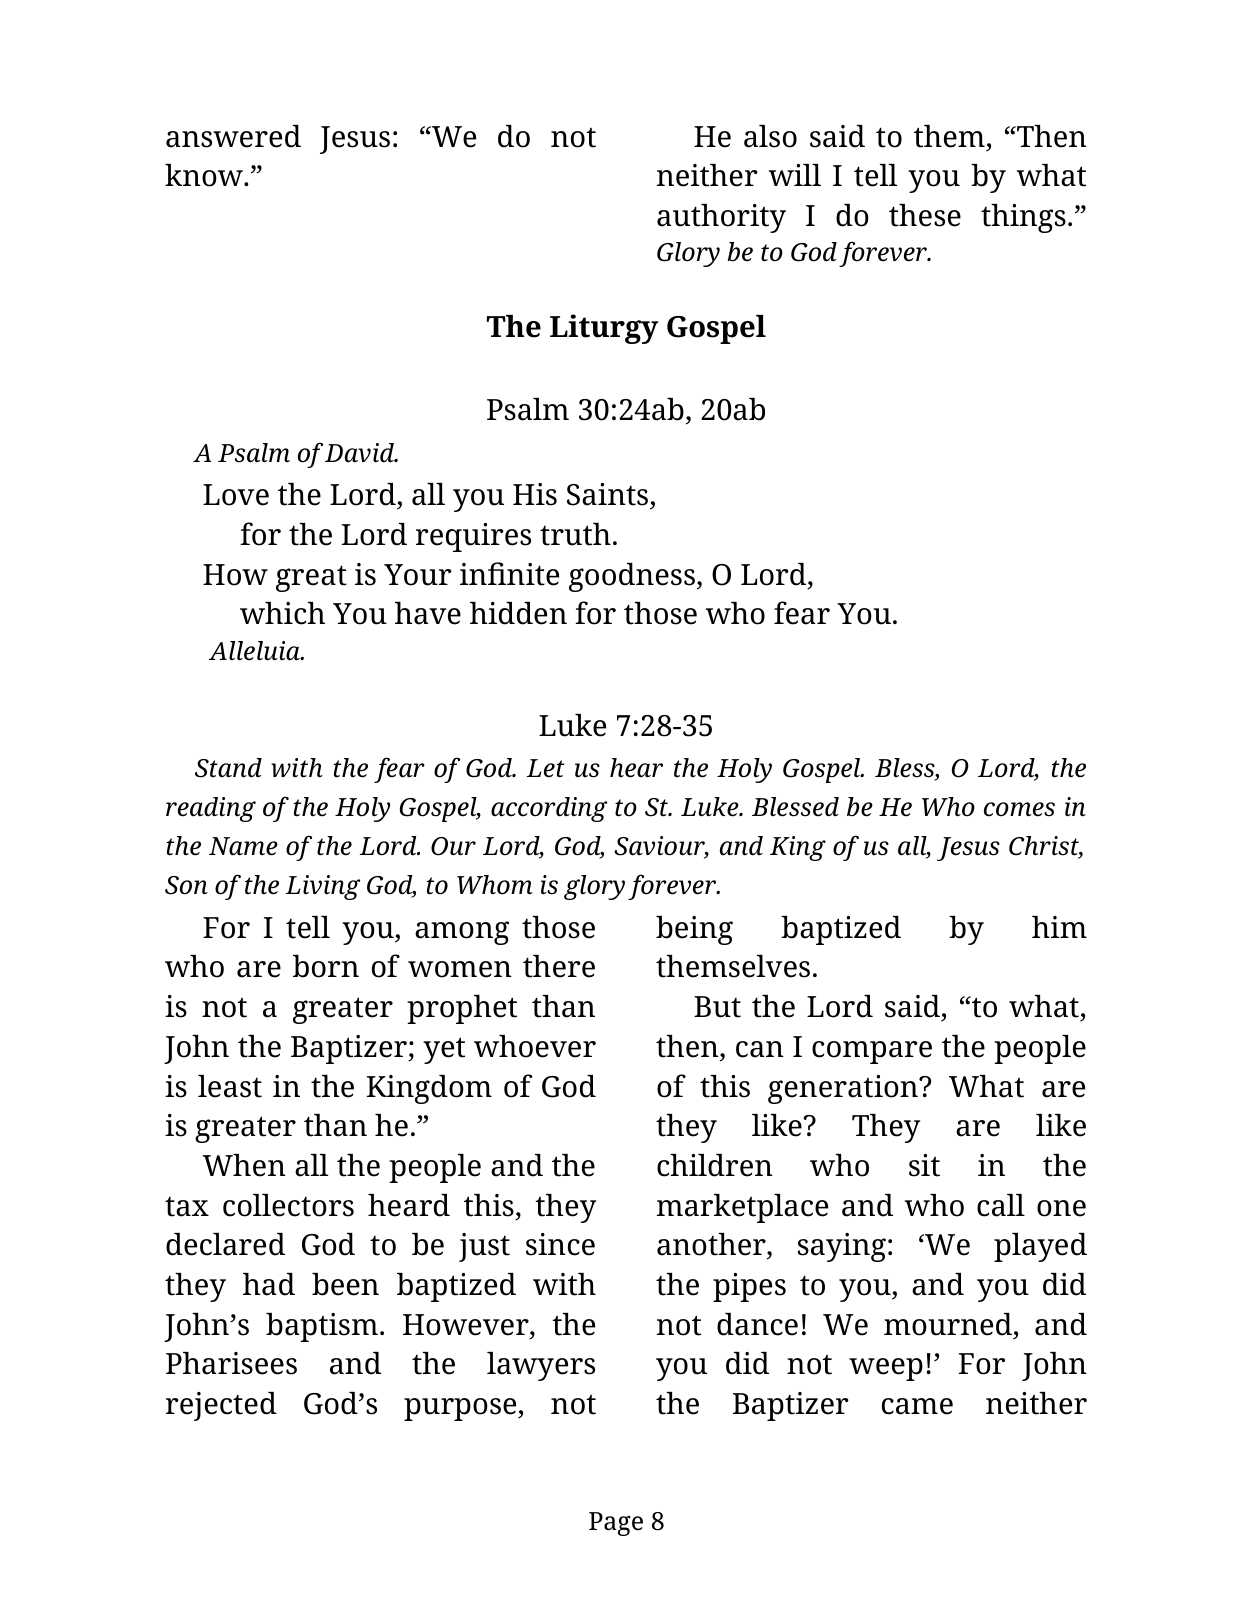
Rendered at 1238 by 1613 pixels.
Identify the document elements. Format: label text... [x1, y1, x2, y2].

text Love the Lord, all you His Saints, [165, 474, 1087, 514]
text How great is Your infinite goodness, O Lord, [165, 554, 1087, 593]
text He also said to them, “Then neither will I tell you by what authority I do these things.” Glory be to God forever. [656, 116, 1087, 269]
subtitle Psalm 30:24ab, 20ab [165, 390, 1087, 429]
text Stand with the fear of God. Let us hear the Holy Gospel. Bless, O Lord, the reading of the Holy Gospel, according to St. Luke. Blessed be He Who comes in the Name of the Lord. Our Lord, God, Saviour, and King of us all, Jesus Christ, Son of the Living God, to Whom is glory forever. [165, 750, 1087, 902]
text which You have hidden for those who fear You. [165, 593, 1087, 633]
text When all the people and the tax collectors heard this, they declared God to be just since they had been baptized with John’s baptism. However, the Pharisees and the lawyers rejected God’s purpose, not being baptized by him themselves. [656, 907, 1087, 986]
subtitle Luke 7:28-35 [165, 705, 1087, 744]
text Alleluia. [165, 633, 1087, 667]
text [656, 986, 1087, 1423]
text A Psalm of David. [165, 435, 1087, 469]
text When all the people and the tax collectors heard this, they declared God to be just since they had been baptized with John’s baptism. However, the Pharisees and the lawyers rejected God’s purpose, not being baptized by him themselves. [165, 1145, 597, 1423]
subtitle The Liturgy Gospel [165, 307, 1087, 346]
text for the Lord requires truth. [165, 514, 1087, 554]
text For I tell you, among those who are born of women there is not a greater prophet than John the Baptizer; yet whoever is least in the Kingdom of God is greater than he.” [165, 907, 597, 1145]
